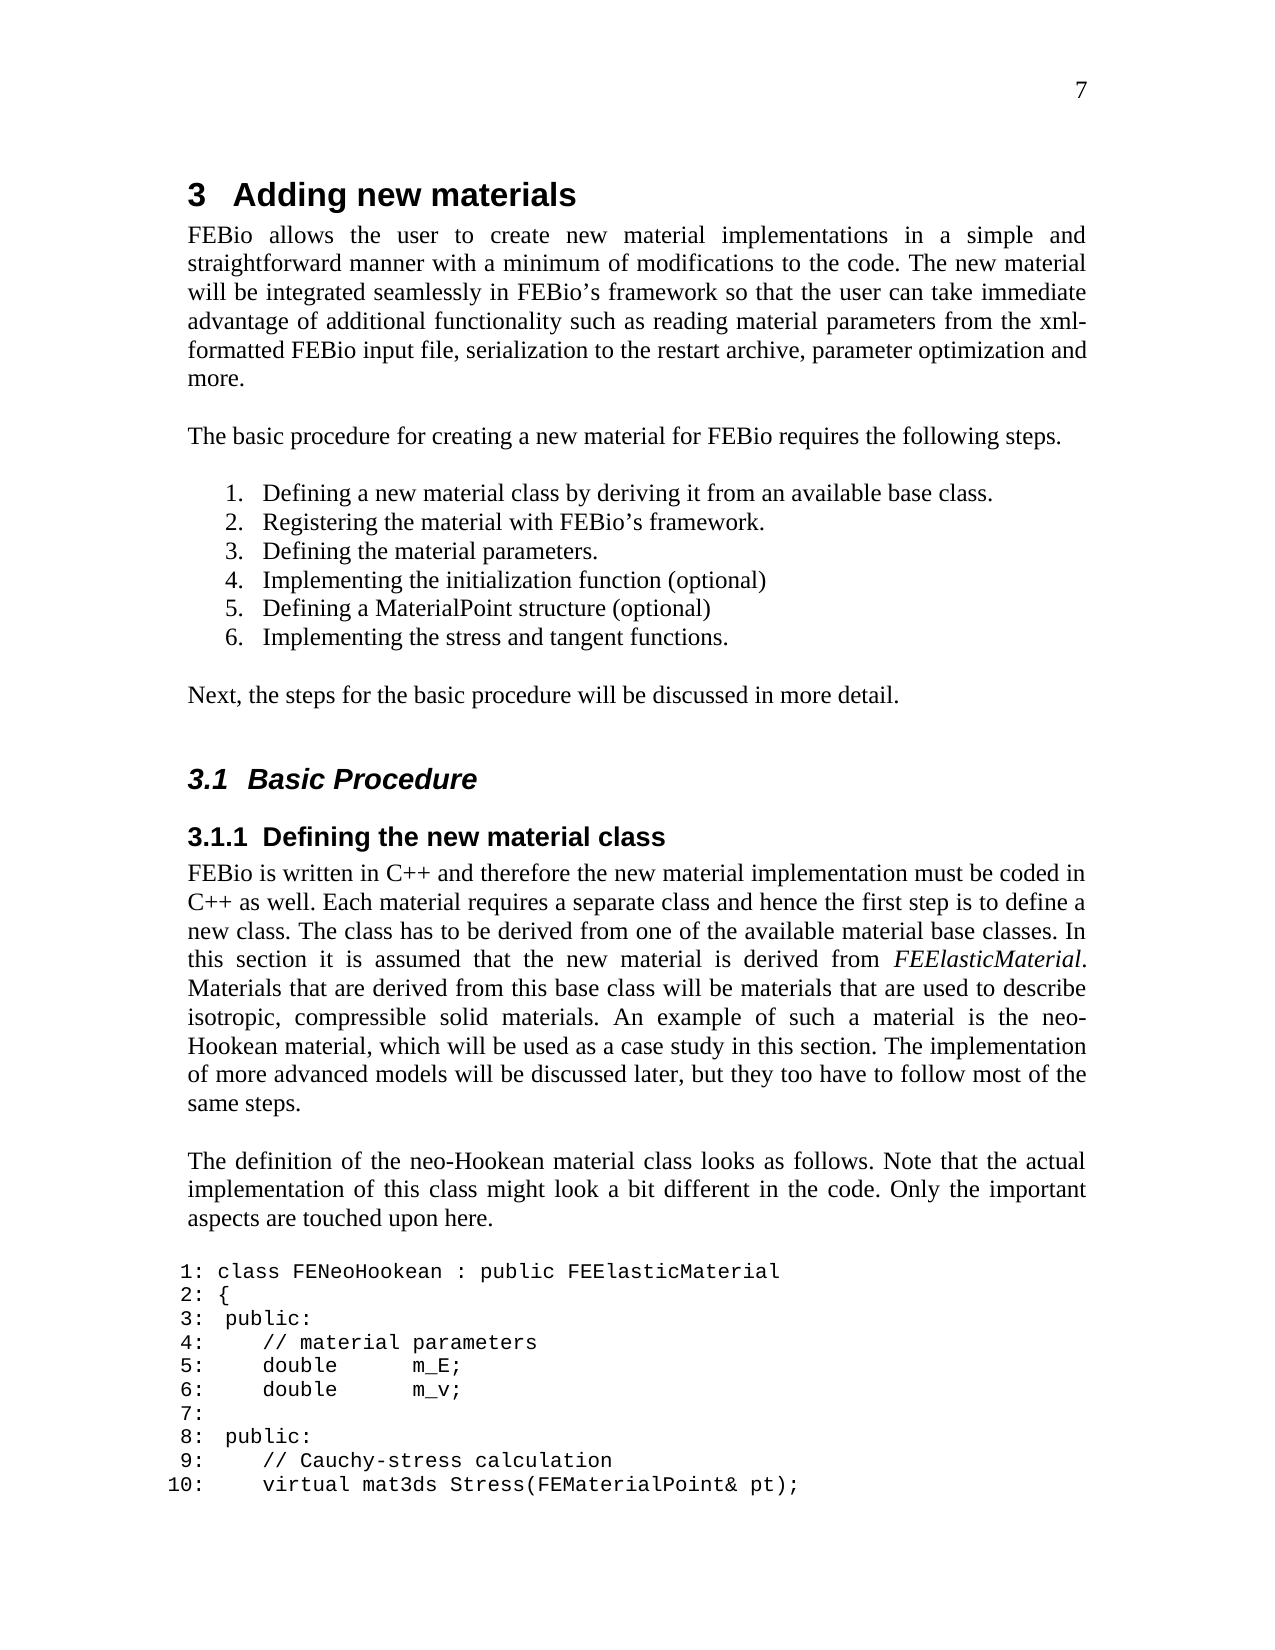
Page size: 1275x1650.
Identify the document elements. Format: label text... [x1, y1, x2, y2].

list double m_v; [217, 1379, 1087, 1403]
list Defining a MaterialPoint structure (optional) [225, 593, 1087, 622]
list { [217, 1284, 1087, 1308]
list Registering the material with FEBio’s framework. [225, 507, 1087, 536]
list Implementing the stress and tangent functions. [225, 622, 1087, 651]
text FEBio allows the user to create new material implementations in a simple and straightforward manner with a minimum of modifications to the code. The new material will be integrated seamlessly in FEBio’s framework so that the user can take immediate advantage of additional functionality such as reading material parameters from the xml-formatted FEBio input file, serialization to the restart archive, parameter optimization and more. [187, 220, 1087, 392]
list Defining a new material class by deriving it from an available base class. [225, 478, 1087, 507]
list // material parameters [217, 1332, 1087, 1355]
list Implementing the initialization function (optional) [225, 565, 1087, 593]
text The definition of the neo-Hookean material class looks as follows. Note that the actual implementation of this class might look a bit different in the code. Only the important aspects are touched upon here. [187, 1146, 1087, 1232]
text The basic procedure for creating a new material for FEBio requires the following steps. [187, 421, 1087, 450]
text FEBio is written in C++ and therefore the new material implementation must be coded in C++ as well. Each material requires a separate class and hence the first step is to define a new class. The class has to be derived from one of the available material base classes. In this section it is assumed that the new material is derived from FEElasticMaterial. Materials that are derived from this base class will be materials that are used to describe isotropic, compressible solid materials. An example of such a material is the neo-Hookean material, which will be used as a case study in this section. The implementation of more advanced models will be discussed later, but they too have to follow most of the same steps. [187, 858, 1087, 1117]
list virtual mat3ds Stress(FEMaterialPoint& pt); [217, 1473, 1087, 1497]
list double m_E; [217, 1355, 1087, 1379]
subtitle Adding new materials [187, 175, 1087, 213]
list class FENeoHookean : public FEElasticMaterial [217, 1261, 1087, 1284]
list public: [217, 1426, 1087, 1450]
subtitle Defining the new material class [187, 821, 1087, 852]
list // Cauchy-stress calculation [217, 1450, 1087, 1473]
subtitle Basic Procedure [187, 762, 1087, 796]
list Defining the material parameters. [225, 536, 1087, 565]
text Next, the steps for the basic procedure will be discussed in more detail. [187, 680, 1087, 708]
list public: [217, 1308, 1087, 1332]
